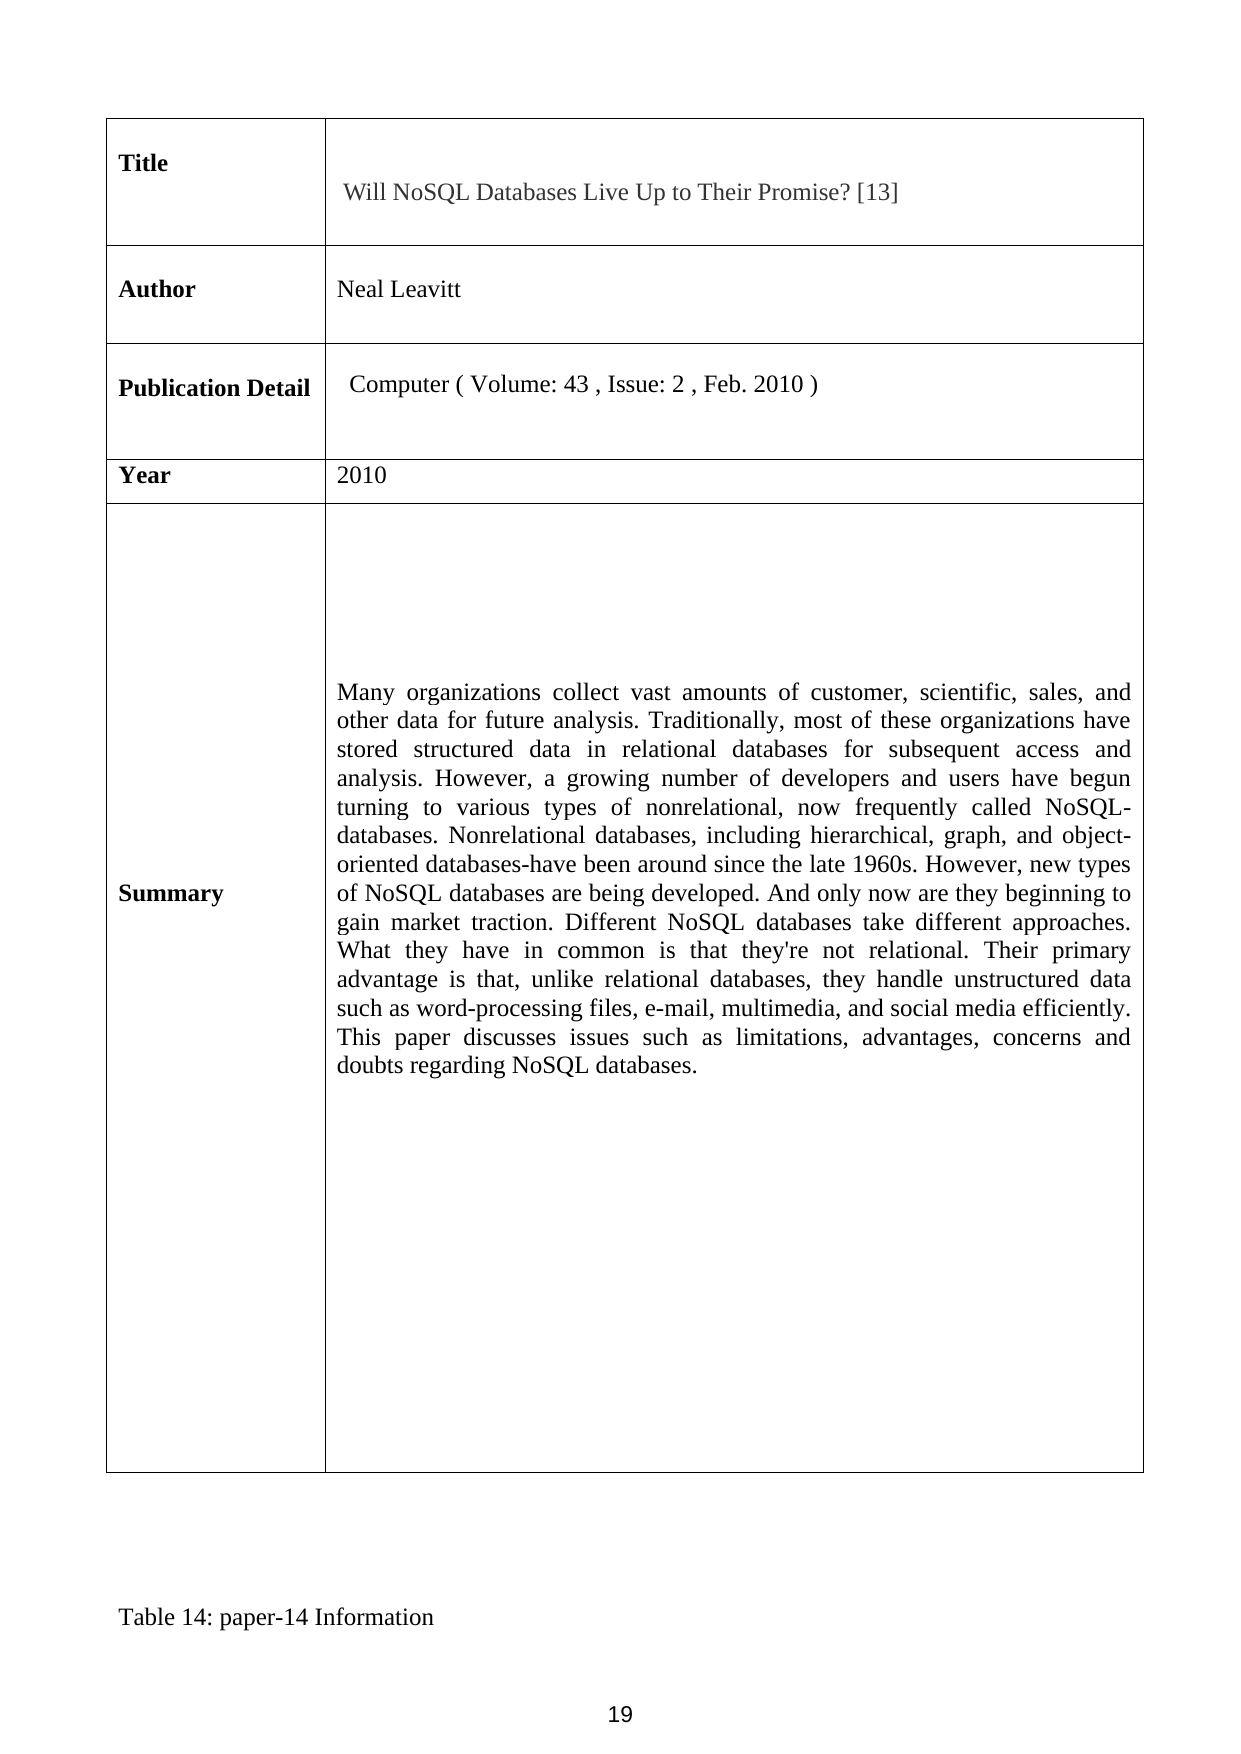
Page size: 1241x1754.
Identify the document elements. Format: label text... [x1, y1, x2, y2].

table_cell Neal Leavitt [326, 246, 1143, 343]
table_cell Publication Detail [107, 344, 325, 459]
table_header Title [107, 119, 325, 245]
table_header Will NoSQL Databases Live Up to Their Promise? [13] [326, 119, 1143, 245]
table_cell Summary [107, 504, 325, 1472]
table_cell Year [107, 460, 325, 503]
table_cell Computer ( Volume: 43 , Issue: 2 , Feb. 2010 ) [326, 344, 1143, 459]
text Table 14: paper-14 Information [118, 1602, 1122, 1631]
table_cell Author [107, 246, 325, 343]
table_cell Many organizations collect vast amounts of customer, scientific, sales, and other data for future analysis. Traditionally, most of these organizations have stored structured data in relational databases for subsequent access and analysis. However, a growing number of developers and users have begun turning to various types of nonrelational, now frequently called NoSQL-databases. Nonrelational databases, including hierarchical, graph, and object-oriented databases-have been around since the late 1960s. However, new types of NoSQL databases are being developed. And only now are they beginning to gain market traction. Different NoSQL databases take different approaches. What they have in common is that they're not relational. Their primary advantage is that, unlike relational databases, they handle unstructured data such as word-processing files, e-mail, multimedia, and social media efficiently. This paper discusses issues such as limitations, advantages, concerns and doubts regarding NoSQL databases. [326, 504, 1143, 1472]
table_cell 2010 [326, 460, 1143, 503]
